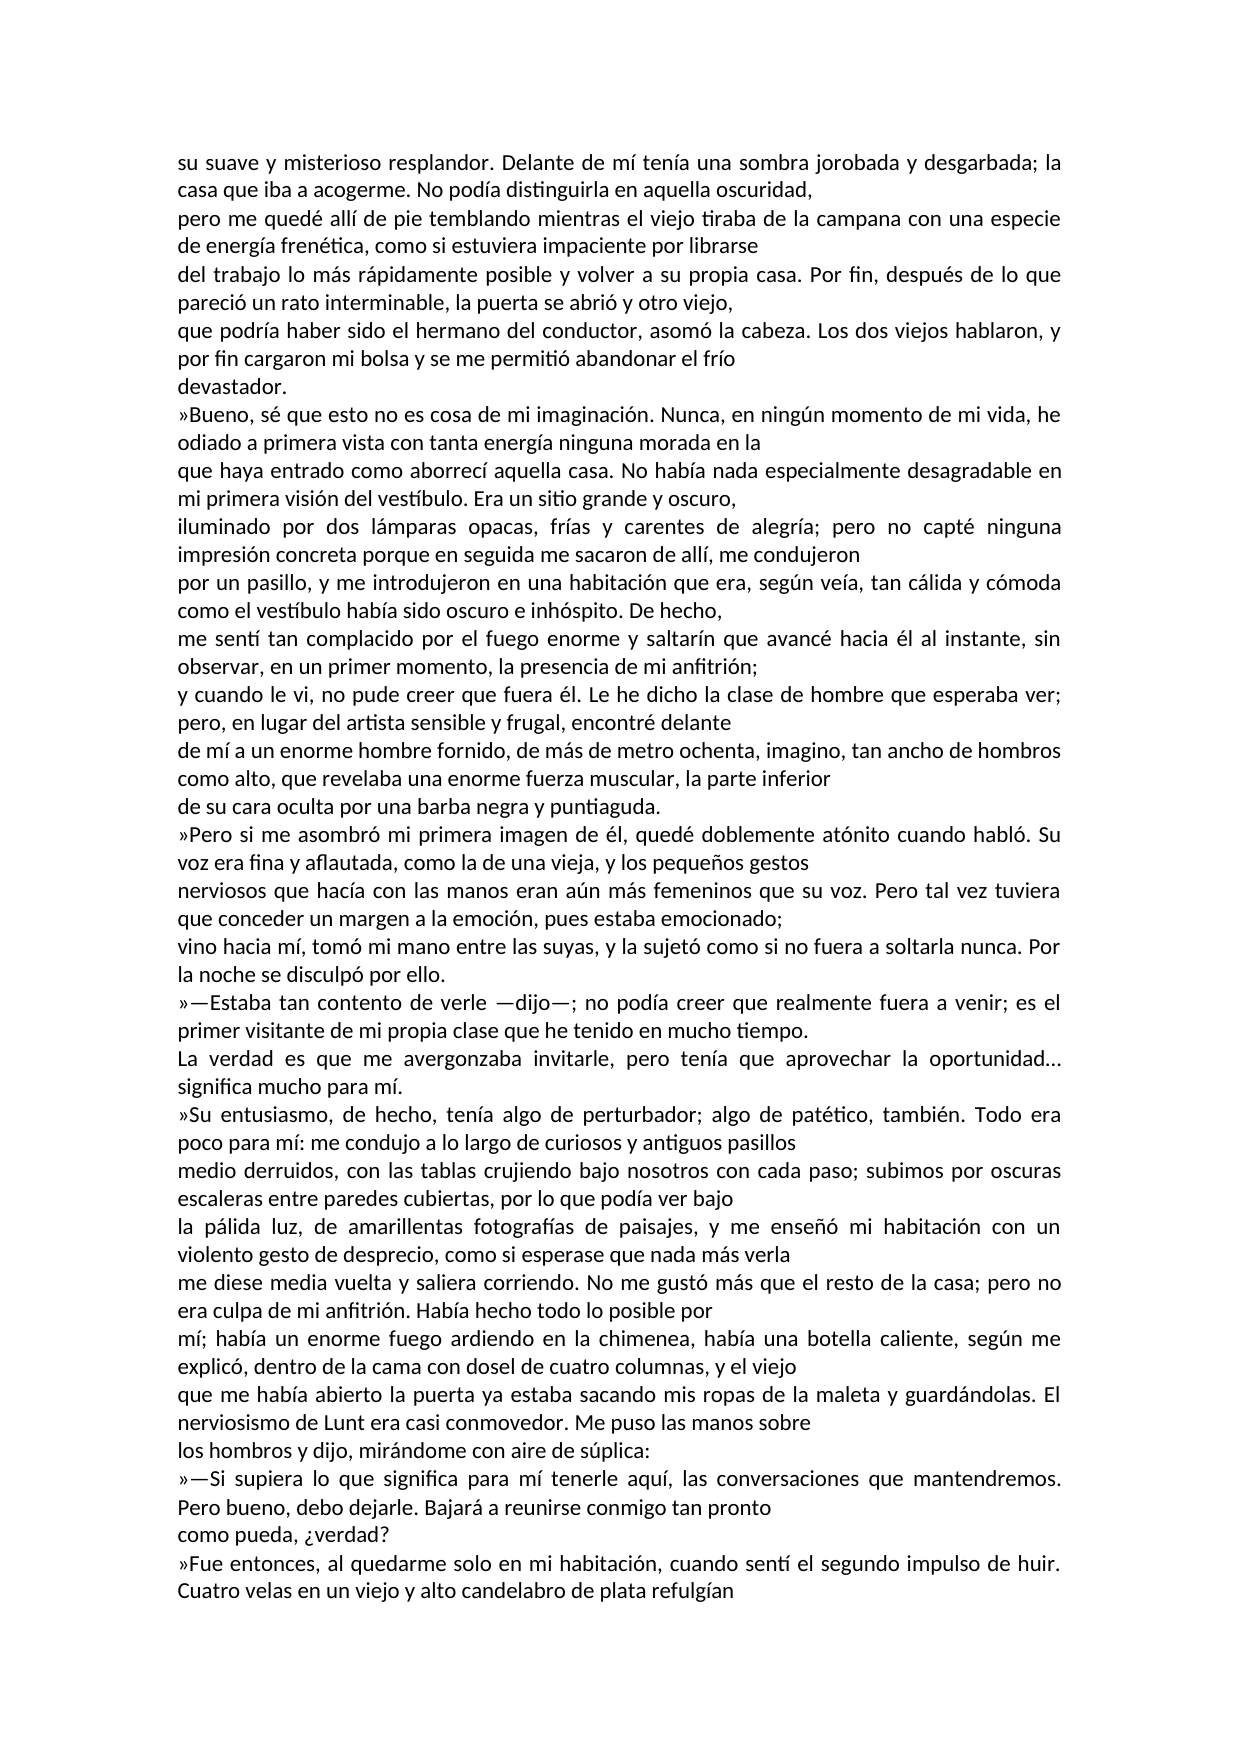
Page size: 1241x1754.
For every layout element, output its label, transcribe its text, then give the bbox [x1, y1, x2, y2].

text »Pero si me asombró mi primera imagen de él, quedé doblemente atónito cuando habló. Su voz era fina y aflautada, como la de una vieja, y los pequeños gestos [177, 820, 1063, 876]
text de su cara oculta por una barba negra y puntiaguda. [177, 792, 1063, 820]
text »Su entusiasmo, de hecho, tenía algo de perturbador; algo de patético, también. Todo era poco para mí: me condujo a lo largo de curiosos y antiguos pasillos [177, 1100, 1063, 1156]
text su suave y misterioso resplandor. Delante de mí tenía una sombra jorobada y desgarbada; la casa que iba a acogerme. No podía distinguirla en aquella oscuridad, [177, 148, 1063, 204]
text de mí a un enorme hombre fornido, de más de metro ochenta, imagino, tan ancho de hombros como alto, que revelaba una enorme fuerza muscular, la parte inferior [177, 736, 1063, 792]
text nerviosos que hacía con las manos eran aún más femeninos que su voz. Pero tal vez tuviera que conceder un margen a la emoción, pues estaba emocionado; [177, 876, 1063, 932]
text y cuando le vi, no pude creer que fuera él. Le he dicho la clase de hombre que esperaba ver; pero, en lugar del artista sensible y frugal, encontré delante [177, 680, 1063, 736]
text devastador. [177, 372, 1063, 400]
text vino hacia mí, tomó mi mano entre las suyas, y la sujetó como si no fuera a soltarla nunca. Por la noche se disculpó por ello. [177, 932, 1063, 988]
text por un pasillo, y me introdujeron en una habitación que era, según veía, tan cálida y cómoda como el vestíbulo había sido oscuro e inhóspito. De hecho, [177, 568, 1063, 624]
text La verdad es que me avergonzaba invitarle, pero tenía que aprovechar la oportunidad… significa mucho para mí. [177, 1044, 1063, 1100]
text iluminado por dos lámparas opacas, frías y carentes de alegría; pero no capté ninguna impresión concreta porque en seguida me sacaron de allí, me condujeron [177, 512, 1063, 568]
text »—Si supiera lo que significa para mí tenerle aquí, las conversaciones que mantendremos. Pero bueno, debo dejarle. Bajará a reunirse conmigo tan pronto [177, 1464, 1063, 1521]
text que me había abierto la puerta ya estaba sacando mis ropas de la maleta y guardándolas. El nerviosismo de Lunt era casi conmovedor. Me puso las manos sobre [177, 1381, 1063, 1437]
text mí; había un enorme fuego ardiendo en la chimenea, había una botella caliente, según me explicó, dentro de la cama con dosel de cuatro columnas, y el viejo [177, 1324, 1063, 1381]
text que podría haber sido el hermano del conductor, asomó la cabeza. Los dos viejos hablaron, y por fin cargaron mi bolsa y se me permitió abandonar el frío [177, 316, 1063, 372]
text los hombros y dijo, mirándome con aire de súplica: [177, 1437, 1063, 1464]
text me sentí tan complacido por el fuego enorme y saltarín que avancé hacia él al instante, sin observar, en un primer momento, la presencia de mi anfitrión; [177, 624, 1063, 680]
text »Bueno, sé que esto no es cosa de mi imaginación. Nunca, en ningún momento de mi vida, he odiado a primera vista con tanta energía ninguna morada en la [177, 400, 1063, 456]
text me diese media vuelta y saliera corriendo. No me gustó más que el resto de la casa; pero no era culpa de mi anfitrión. Había hecho todo lo posible por [177, 1268, 1063, 1324]
text pero me quedé allí de pie temblando mientras el viejo tiraba de la campana con una especie de energía frenética, como si estuviera impaciente por librarse [177, 204, 1063, 260]
text del trabajo lo más rápidamente posible y volver a su propia casa. Por fin, después de lo que pareció un rato interminable, la puerta se abrió y otro viejo, [177, 260, 1063, 316]
text como pueda, ¿verdad? [177, 1521, 1063, 1549]
text que haya entrado como aborrecí aquella casa. No había nada especialmente desagradable en mi primera visión del vestíbulo. Era un sitio grande y oscuro, [177, 456, 1063, 512]
text »—Estaba tan contento de verle —dijo—; no podía creer que realmente fuera a venir; es el primer visitante de mi propia clase que he tenido en mucho tiempo. [177, 988, 1063, 1044]
text »Fue entonces, al quedarme solo en mi habitación, cuando sentí el segundo impulso de huir. Cuatro velas en un viejo y alto candelabro de plata refulgían [177, 1549, 1063, 1605]
text medio derruidos, con las tablas crujiendo bajo nosotros con cada paso; subimos por oscuras escaleras entre paredes cubiertas, por lo que podía ver bajo [177, 1156, 1063, 1212]
text la pálida luz, de amarillentas fotografías de paisajes, y me enseñó mi habitación con un violento gesto de desprecio, como si esperase que nada más verla [177, 1212, 1063, 1268]
